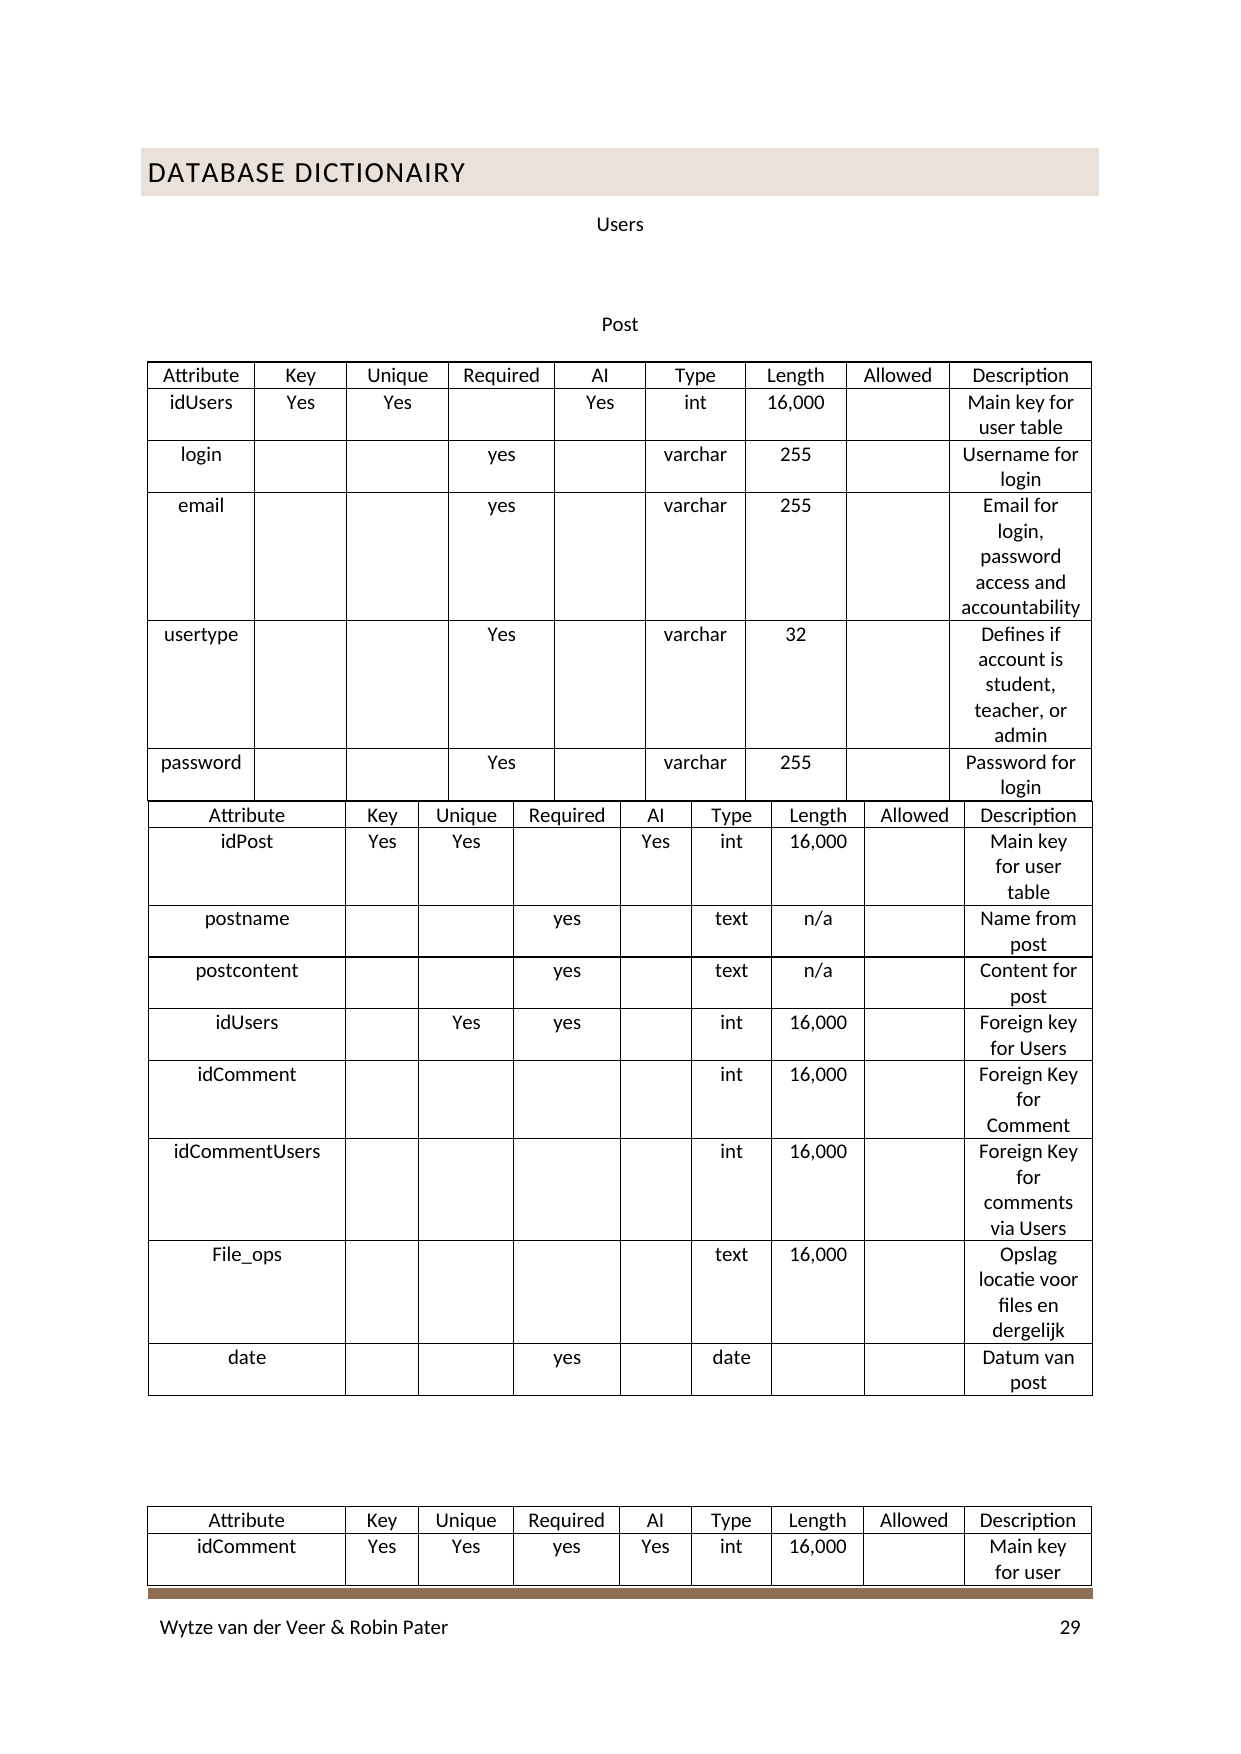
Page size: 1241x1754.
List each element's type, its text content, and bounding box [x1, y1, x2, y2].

table_cell 16,000 [772, 1534, 863, 1584]
table_cell [847, 749, 949, 800]
table_cell [255, 493, 346, 620]
table_cell [847, 621, 949, 748]
table_cell Foreign Key for Comment [965, 1061, 1092, 1137]
table_cell varchar [646, 749, 745, 800]
table_cell 16,000 [772, 1009, 864, 1060]
table_cell Opslag locatie voor files en dergelijk [965, 1241, 1092, 1343]
table_header Unique [419, 802, 513, 827]
table_header Type [646, 363, 745, 388]
table_cell n/a [772, 958, 864, 1008]
table_cell Foreign Key for comments via Users [965, 1139, 1092, 1240]
table_header Unique [419, 1507, 513, 1533]
table_cell 16,000 [772, 1241, 864, 1343]
table_header Key [346, 802, 418, 827]
text Post [148, 311, 1093, 337]
table_cell [419, 906, 513, 956]
table_cell Content for post [965, 958, 1092, 1008]
table_header AI [620, 1507, 691, 1533]
table_cell yes [514, 958, 620, 1008]
table_cell Username for login [950, 441, 1091, 492]
table_cell yes [449, 493, 554, 620]
table_cell Yes [620, 1534, 691, 1584]
table_cell yes [449, 441, 554, 492]
table_cell 32 [746, 621, 846, 748]
table_cell Yes [346, 828, 418, 904]
table_header Required [514, 1507, 619, 1533]
table_cell Yes [449, 749, 554, 800]
table_header Unique [347, 363, 448, 388]
table_cell date [149, 1344, 345, 1395]
table_cell Yes [419, 1009, 513, 1060]
table_cell n/a [772, 906, 864, 956]
table_cell yes [514, 906, 620, 956]
table_header Type [692, 802, 771, 827]
table_cell int [692, 1139, 771, 1240]
table_header Type [692, 1507, 771, 1533]
table_cell [621, 958, 691, 1008]
table_cell Datum van post [965, 1344, 1092, 1395]
table_cell Yes [419, 1534, 513, 1584]
table_cell 16,000 [772, 828, 864, 904]
table_cell [346, 958, 418, 1008]
table_cell Main key for user table [950, 389, 1091, 440]
table_header AI [621, 802, 691, 827]
table_cell 255 [746, 441, 846, 492]
table_header Description [965, 1507, 1091, 1533]
table_cell Yes [419, 828, 513, 904]
table_cell int [692, 1009, 771, 1060]
table_cell [865, 1139, 964, 1240]
table_header Description [965, 802, 1092, 827]
table_cell [847, 389, 949, 440]
table_header Required [449, 363, 554, 388]
text Users [148, 211, 1093, 237]
table_cell [346, 906, 418, 956]
table_cell int [692, 828, 771, 904]
table_cell email [148, 493, 254, 620]
table_cell Yes [555, 389, 645, 440]
table_cell postname [149, 906, 345, 956]
table_cell File_ops [149, 1241, 345, 1343]
table_cell [419, 1344, 513, 1395]
table_cell int [692, 1534, 771, 1584]
table_cell [346, 1241, 418, 1343]
table_cell [865, 906, 964, 956]
table_header Required [514, 802, 620, 827]
table_cell [255, 749, 346, 800]
table_cell Email for login, password access and accountability [950, 493, 1091, 620]
table_header Allowed [847, 363, 949, 388]
table_header AI [555, 363, 645, 388]
table_cell Name from post [965, 906, 1092, 956]
table_cell idCommentUsers [149, 1139, 345, 1240]
table_header Allowed [865, 802, 964, 827]
table_cell [255, 441, 346, 492]
table_cell [555, 493, 645, 620]
table_cell int [646, 389, 745, 440]
table_header Key [346, 1507, 418, 1533]
table_cell date [692, 1344, 771, 1395]
table_cell idPost [149, 828, 345, 904]
table_cell [346, 1344, 418, 1395]
table_cell text [692, 958, 771, 1008]
table_header Length [772, 802, 864, 827]
table_cell idComment [148, 1534, 345, 1584]
table_cell idComment [149, 1061, 345, 1137]
table_cell [865, 1241, 964, 1343]
table_cell Yes [347, 389, 448, 440]
table_header Attribute [149, 802, 345, 827]
table_cell login [148, 441, 254, 492]
table_cell [514, 1061, 620, 1137]
table_cell text [692, 1241, 771, 1343]
table_cell [864, 1534, 964, 1584]
table_cell yes [514, 1534, 619, 1584]
table_cell [847, 493, 949, 620]
table_cell [621, 1061, 691, 1137]
table_cell postcontent [149, 958, 345, 1008]
table_cell 16,000 [772, 1061, 864, 1137]
table_cell [346, 1009, 418, 1060]
table_cell [419, 1139, 513, 1240]
table_header Allowed [864, 1507, 964, 1533]
table_cell usertype [148, 621, 254, 748]
table_cell Yes [255, 389, 346, 440]
table_cell [449, 389, 554, 440]
subtitle Database Dictionairy [148, 154, 1093, 189]
table_cell idUsers [149, 1009, 345, 1060]
table_cell 16,000 [772, 1139, 864, 1240]
table_cell [621, 1009, 691, 1060]
table_cell [621, 1241, 691, 1343]
table_header Length [746, 363, 846, 388]
table_cell [621, 1139, 691, 1240]
table_cell [865, 1009, 964, 1060]
table_cell Foreign key for Users [965, 1009, 1092, 1060]
table_cell [865, 1344, 964, 1395]
table_cell [347, 441, 448, 492]
table_cell [347, 749, 448, 800]
table_cell [555, 621, 645, 748]
table_cell idUsers [148, 389, 254, 440]
table_cell [346, 1061, 418, 1137]
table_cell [965, 1534, 1091, 1584]
table_cell Yes [449, 621, 554, 748]
table_cell yes [514, 1344, 620, 1395]
table_cell [419, 1061, 513, 1137]
table_cell [865, 828, 964, 904]
table_cell [865, 1061, 964, 1137]
table_header Attribute [148, 1507, 345, 1533]
table_cell text [692, 906, 771, 956]
table_header Attribute [148, 363, 254, 388]
table_cell Defines if account is student, teacher, or admin [950, 621, 1091, 748]
table_cell Yes [346, 1534, 418, 1584]
table_cell [419, 958, 513, 1008]
table_cell 16,000 [746, 389, 846, 440]
table_header Length [772, 1507, 863, 1533]
table_cell [772, 1344, 864, 1395]
table_cell [555, 749, 645, 800]
table_cell int [692, 1061, 771, 1137]
table_cell [621, 906, 691, 956]
table_cell [514, 1241, 620, 1343]
table_cell 255 [746, 493, 846, 620]
table_cell varchar [646, 621, 745, 748]
table_cell [621, 1344, 691, 1395]
table_cell password [148, 749, 254, 800]
table_cell [347, 493, 448, 620]
table_cell Yes [621, 828, 691, 904]
table_cell [555, 441, 645, 492]
table_cell [865, 958, 964, 1008]
table_cell [514, 828, 620, 904]
table_cell Password for login [950, 749, 1091, 800]
table_cell [347, 621, 448, 748]
table_cell varchar [646, 493, 745, 620]
table_cell [346, 1139, 418, 1240]
table_cell varchar [646, 441, 745, 492]
table_header Key [255, 363, 346, 388]
table_header Description [950, 363, 1091, 388]
table_cell yes [514, 1009, 620, 1060]
table_cell Main key for user table [965, 828, 1092, 904]
table_cell [847, 441, 949, 492]
table_cell [255, 621, 346, 748]
table_cell [419, 1241, 513, 1343]
table_cell 255 [746, 749, 846, 800]
table_cell [514, 1139, 620, 1240]
